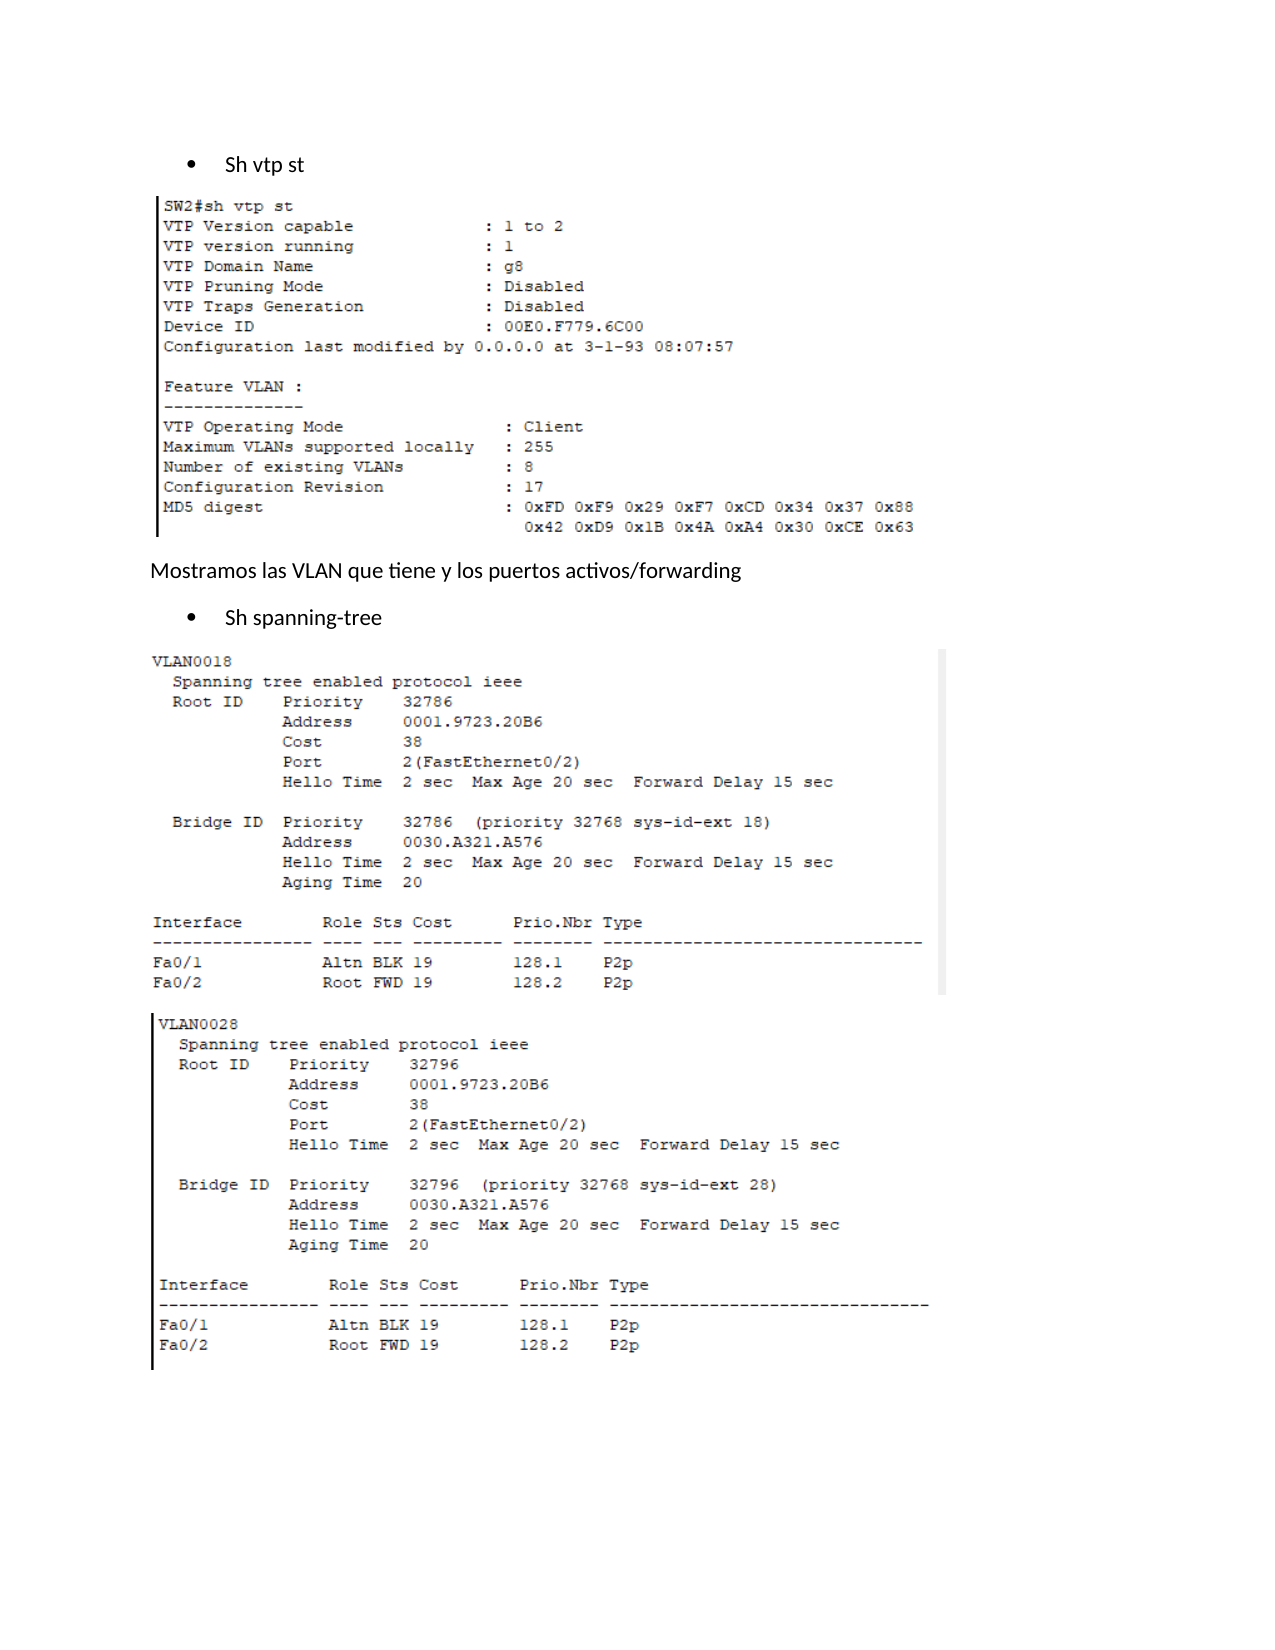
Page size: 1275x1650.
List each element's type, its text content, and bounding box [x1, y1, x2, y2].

list Sh spanning-tree [187, 603, 1125, 631]
picture [150, 649, 947, 995]
list Sh vtp st [187, 150, 1125, 178]
text Mostramos las VLAN que tiene y los puertos activos/forwarding [150, 556, 1125, 584]
picture [150, 1013, 940, 1370]
picture [150, 196, 948, 537]
